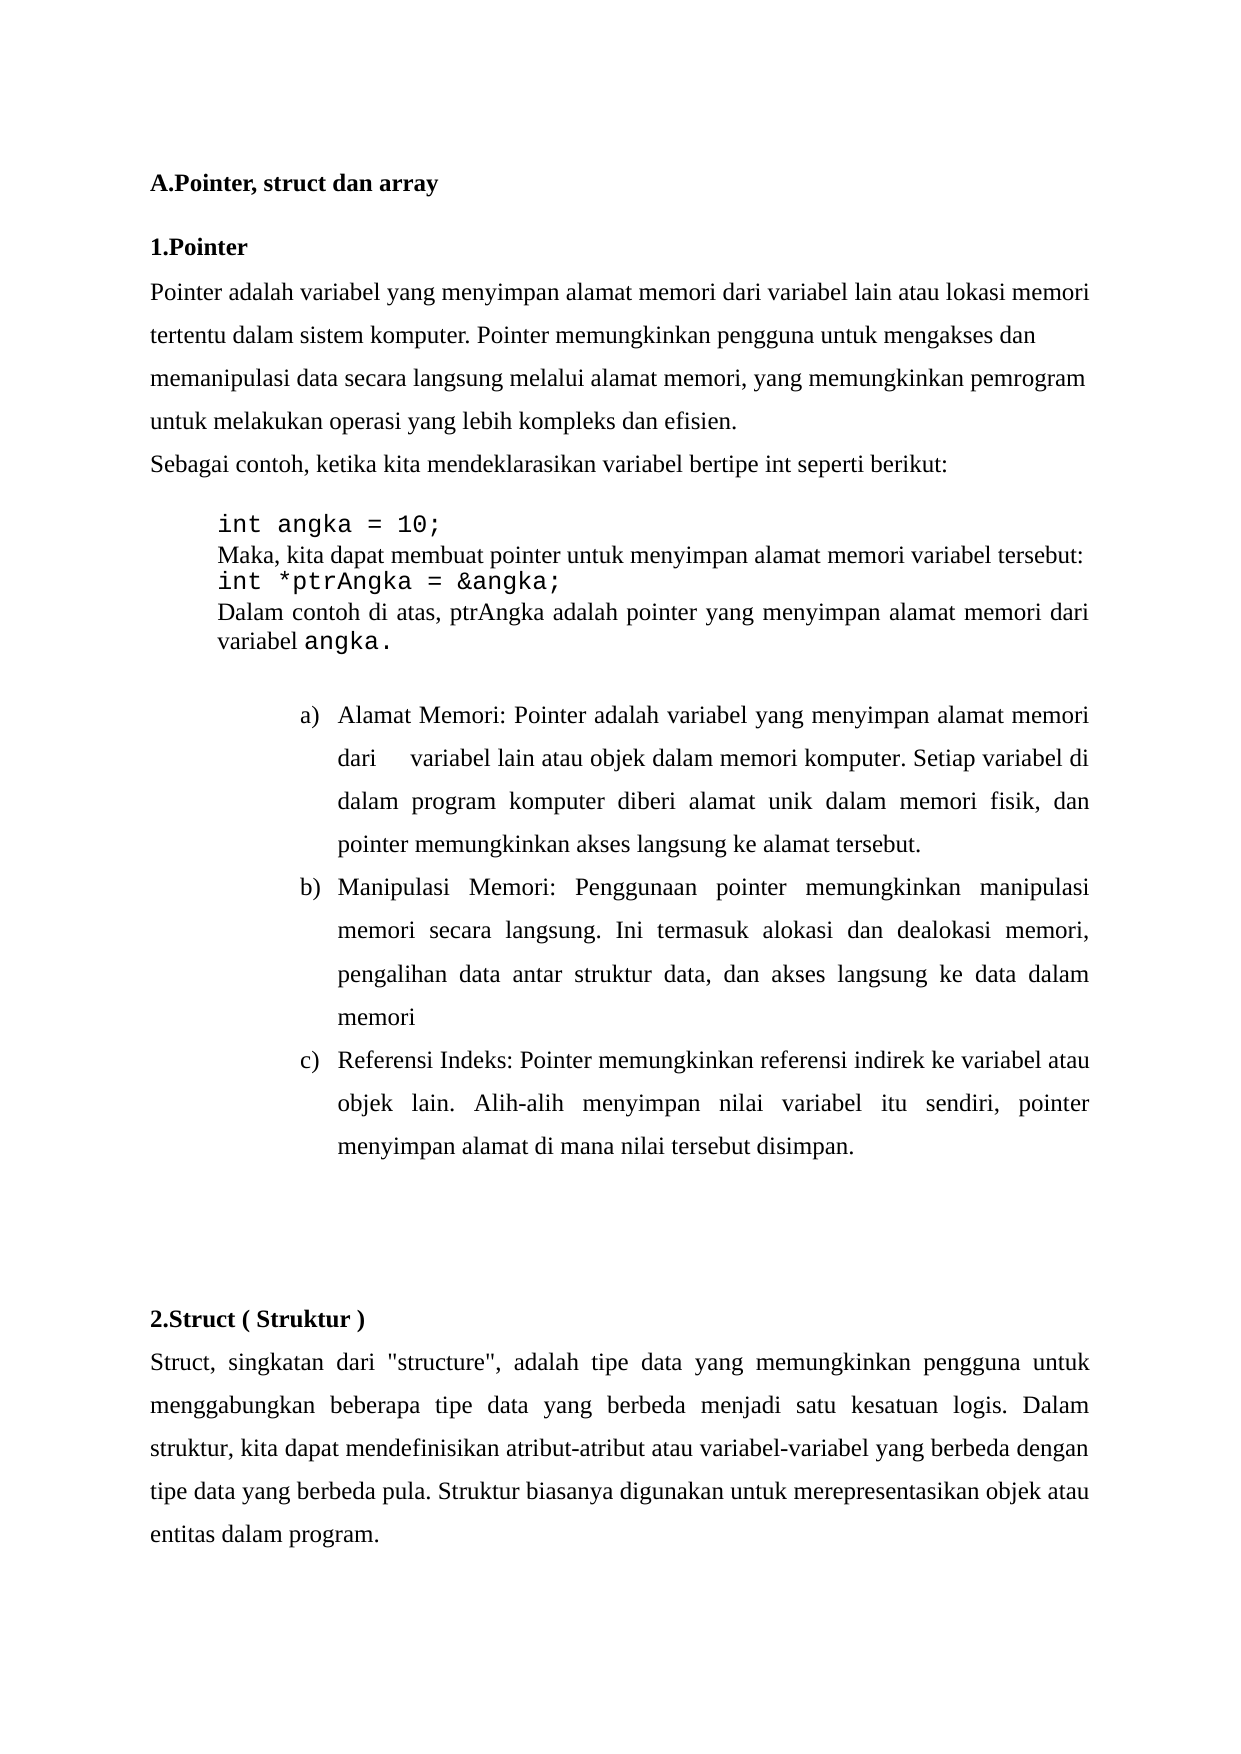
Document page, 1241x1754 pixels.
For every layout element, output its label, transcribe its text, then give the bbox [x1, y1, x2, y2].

text int *ptrAngka = &angka; [217, 569, 1090, 597]
text A.Pointer, struct dan array [150, 150, 1090, 197]
list Referensi Indeks: Pointer memungkinkan referensi indirek ke variabel atau objek lain. Alih-alih menyimpan nilai variabel itu sendiri, pointer menyimpan alamat di mana nilai tersebut disimpan. [300, 1045, 1090, 1160]
list Manipulasi Memori: Penggunaan pointer memungkinkan manipulasi memori secara langsung. Ini termasuk alokasi dan dealokasi memori, pengalihan data antar struktur data, dan akses langsung ke data dalam memori [300, 872, 1090, 1031]
list Alamat Memori: Pointer adalah variabel yang menyimpan alamat memori dari variabel lain atau objek dalam memori komputer. Setiap variabel di dalam program komputer diberi alamat unik dalam memori fisik, dan pointer memungkinkan akses langsung ke alamat tersebut. [300, 700, 1090, 858]
text Pointer adalah variabel yang menyimpan alamat memori dari variabel lain atau lokasi memori tertentu dalam sistem komputer. Pointer memungkinkan pengguna untuk mengakses dan memanipulasi data secara langsung melalui alamat memori, yang memungkinkan pemrogram untuk melakukan operasi yang lebih kompleks dan efisien. [150, 277, 1090, 435]
text 2.Struct ( Struktur ) [150, 1304, 1090, 1332]
text Maka, kita dapat membuat pointer untuk menyimpan alamat memori variabel tersebut: [217, 540, 1090, 569]
text Struct, singkatan dari "structure", adalah tipe data yang memungkinkan pengguna untuk menggabungkan beberapa tipe data yang berbeda menjadi satu kesatuan logis. Dalam struktur, kita dapat mendefinisikan atribut-atribut atau variabel-variabel yang berbeda dengan tipe data yang berbeda pula. Struktur biasanya digunakan untuk merepresentasikan objek atau entitas dalam program. [150, 1347, 1090, 1548]
text 1.Pointer [150, 213, 1090, 260]
text int angka = 10; [150, 512, 1090, 540]
text Sebagai contoh, ketika kita mendeklarasikan variabel bertipe int seperti berikut: [150, 449, 1090, 478]
text Dalam contoh di atas, ptrAngka adalah pointer yang menyimpan alamat memori dari variabel angka. [217, 597, 1090, 657]
